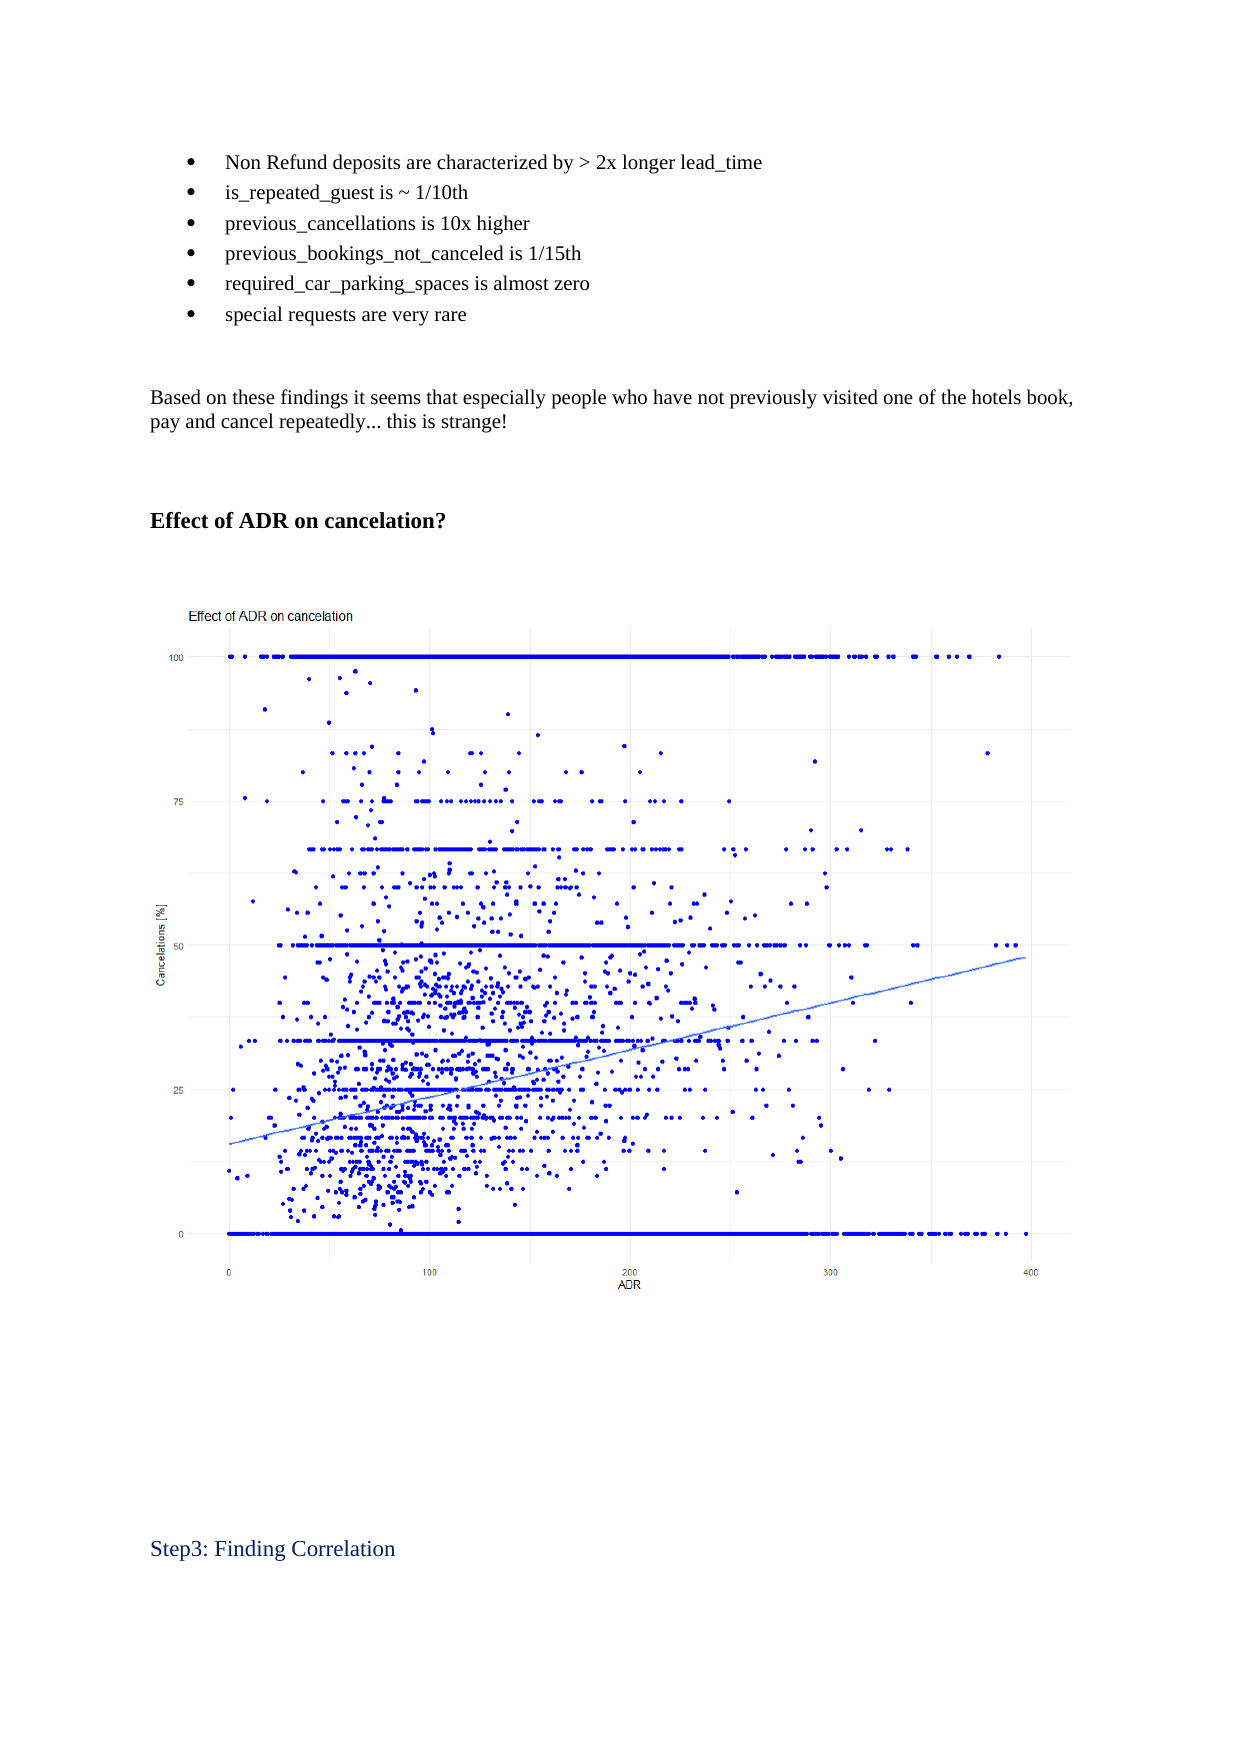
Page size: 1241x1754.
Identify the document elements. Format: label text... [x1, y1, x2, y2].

text Based on these findings it seems that especially people who have not previously visited one of the hotels book, pay and cancel repeatedly... this is strange! [150, 385, 1090, 433]
list Non Refund deposits are characterized by > 2x longer lead_time [187, 150, 1090, 174]
list required_car_parking_spaces is almost zero [187, 271, 1090, 295]
text Step3: Finding Correlation [150, 1534, 1090, 1561]
list is_repeated_guest is ~ 1/10th [187, 180, 1090, 204]
picture [150, 607, 1075, 1294]
list special requests are very rare [187, 302, 1090, 326]
list previous_cancellations is 10x higher [187, 211, 1090, 235]
list previous_bookings_not_canceled is 1/15th [187, 241, 1090, 265]
text Effect of ADR on cancelation? [150, 507, 1090, 534]
